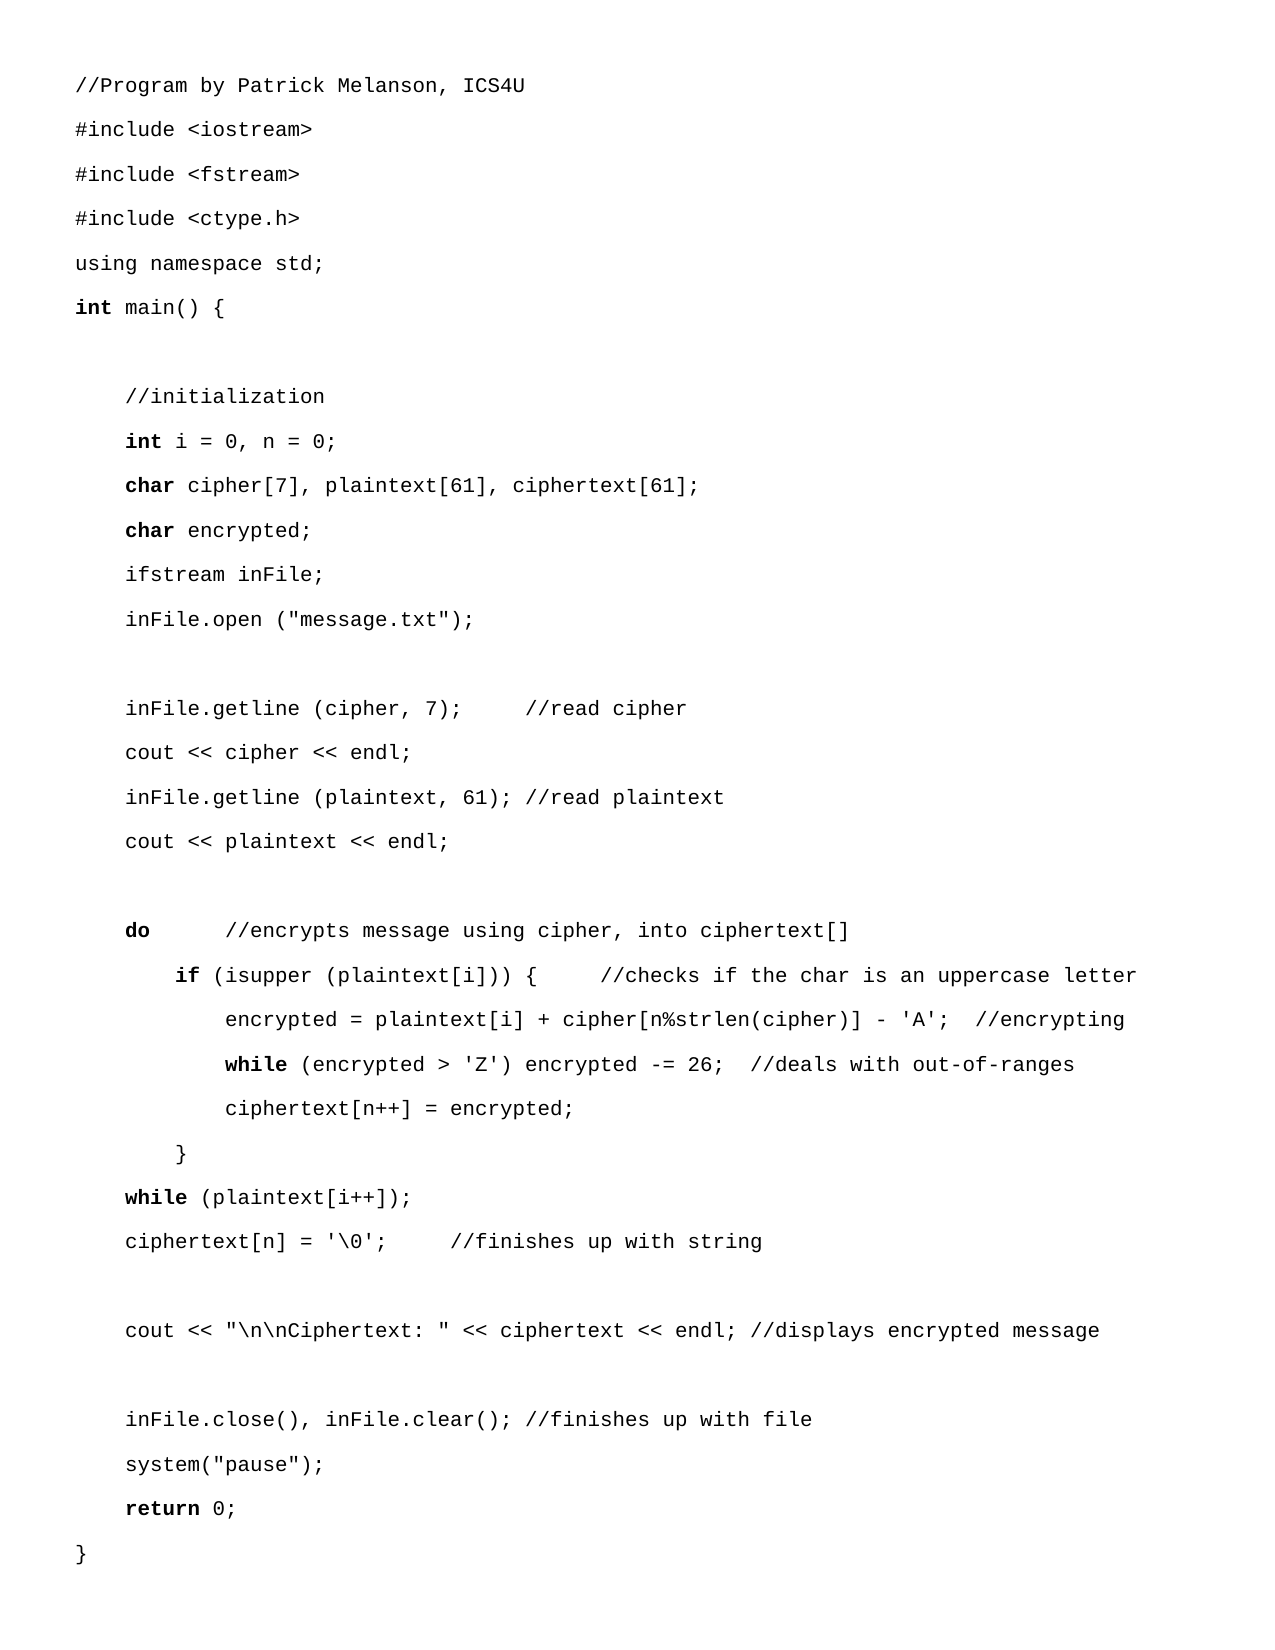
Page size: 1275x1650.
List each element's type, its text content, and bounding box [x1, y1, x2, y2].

text } [75, 1543, 1200, 1566]
text int main() { [75, 297, 1200, 321]
text inFile.getline (plaintext, 61); //read plaintext [75, 787, 1200, 810]
text int i = 0, n = 0; [75, 431, 1200, 454]
text cout << cipher << endl; [75, 742, 1200, 766]
text inFile.close(), inFile.clear(); //finishes up with file [75, 1409, 1200, 1433]
text //Program by Patrick Melanson, ICS4U [75, 75, 1200, 99]
text while (plaintext[i++]); [75, 1187, 1200, 1211]
text do //encrypts message using cipher, into ciphertext[] [75, 920, 1200, 944]
text #include <ctype.h> [75, 208, 1200, 232]
text return 0; [75, 1498, 1200, 1522]
text inFile.open ("message.txt"); [75, 609, 1200, 632]
text cout << "\n\nCiphertext: " << ciphertext << endl; //displays encrypted message [75, 1320, 1200, 1344]
text char cipher[7], plaintext[61], ciphertext[61]; [75, 475, 1200, 499]
text ciphertext[n++] = encrypted; [75, 1098, 1200, 1122]
text while (encrypted > 'Z') encrypted -= 26; //deals with out-of-ranges [75, 1053, 1200, 1077]
text } [75, 1142, 1200, 1166]
text inFile.getline (cipher, 7); //read cipher [75, 698, 1200, 721]
text #include <iostream> [75, 119, 1200, 143]
text #include <fstream> [75, 164, 1200, 188]
text if (isupper (plaintext[i])) { //checks if the char is an uppercase letter [75, 964, 1200, 988]
text ciphertext[n] = '\0'; //finishes up with string [75, 1231, 1200, 1255]
text ifstream inFile; [75, 564, 1200, 588]
text using namespace std; [75, 253, 1200, 277]
text char encrypted; [75, 520, 1200, 543]
text encrypted = plaintext[i] + cipher[n%strlen(cipher)] - 'A'; //encrypting [75, 1009, 1200, 1033]
text system("pause"); [75, 1454, 1200, 1477]
text cout << plaintext << endl; [75, 831, 1200, 855]
text //initialization [75, 386, 1200, 410]
